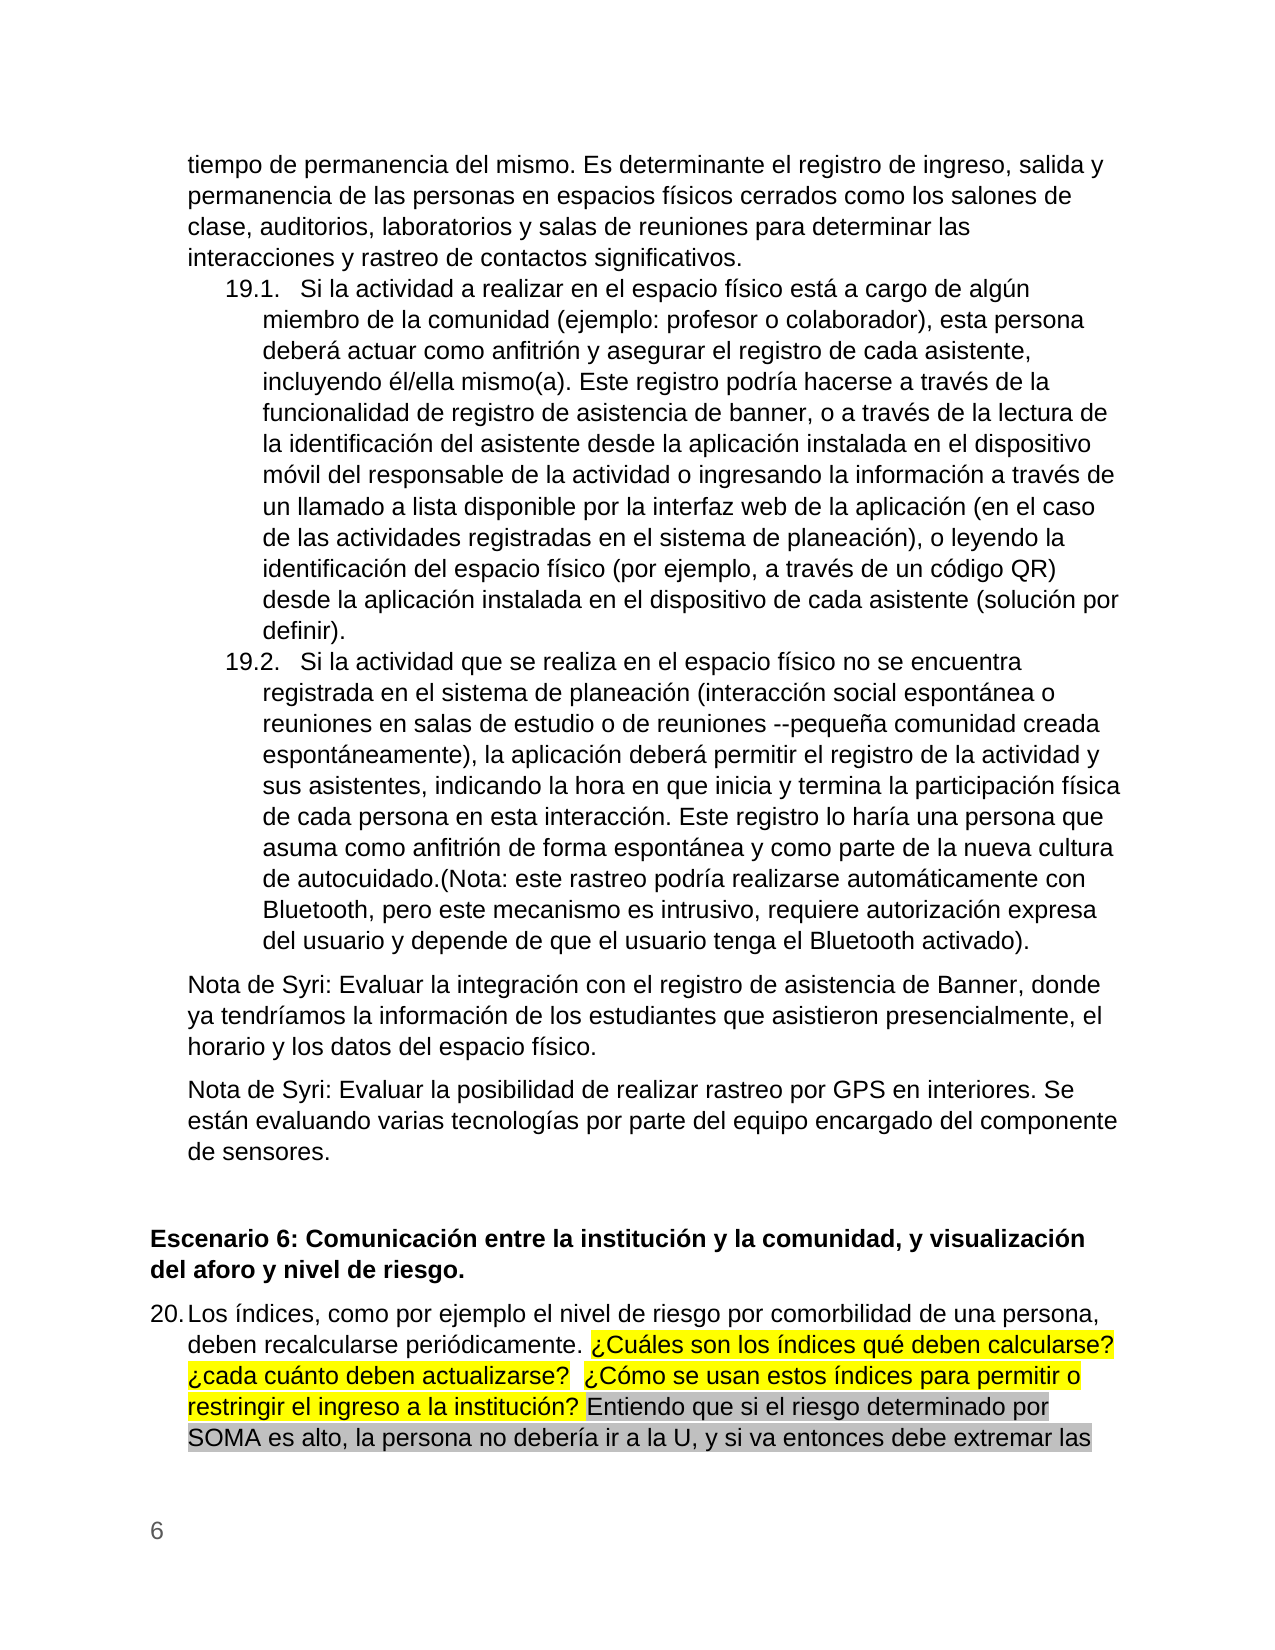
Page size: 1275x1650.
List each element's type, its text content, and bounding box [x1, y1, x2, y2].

list Nota de Syri: Evaluar la integración con el registro de asistencia de Banner, donde ya tendríamos la información de los estudiantes que asistieron presencialmente, el horario y los datos del espacio físico. [187, 969, 1125, 1060]
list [150, 150, 1125, 272]
list Si la actividad que se realiza en el espacio físico no se encuentra registrada en el sistema de planeación (interacción social espontánea o reuniones en salas de estudio o de reuniones --pequeña comunidad creada espontáneamente), la aplicación deberá permitir el registro de la actividad y sus asistentes, indicando la hora en que inicia y termina la participación física de cada persona en esta interacción. Este registro lo haría una persona que asuma como anfitrión de forma espontánea y como parte de la nueva cultura de autocuidado.(Nota: este rastreo podría realizarse automáticamente con Bluetooth, pero este mecanismo es intrusivo, requiere autorización expresa del usuario y depende de que el usuario tenga el Bluetooth activado). [225, 647, 1125, 955]
list Escenario 6: Comunicación entre la institución y la comunidad, y visualización del aforo y nivel de riesgo. [150, 1224, 1125, 1284]
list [150, 1299, 1125, 1452]
list Si la actividad a realizar en el espacio físico está a cargo de algún miembro de la comunidad (ejemplo: profesor o colaborador), esta persona deberá actuar como anfitrión y asegurar el registro de cada asistente, incluyendo él/ella mismo(a). Este registro podría hacerse a través de la funcionalidad de registro de asistencia de banner, o a través de la lectura de la identificación del asistente desde la aplicación instalada en el dispositivo móvil del responsable de la actividad o ingresando la información a través de un llamado a lista disponible por la interfaz web de la aplicación (en el caso de las actividades registradas en el sistema de planeación), o leyendo la identificación del espacio físico (por ejemplo, a través de un código QR) desde la aplicación instalada en el dispositivo de cada asistente (solución por definir). [225, 274, 1125, 644]
list Nota de Syri: Evaluar la posibilidad de realizar rastreo por GPS en interiores. Se están evaluando varias tecnologías por parte del equipo encargado del componente de sensores. [187, 1075, 1125, 1166]
